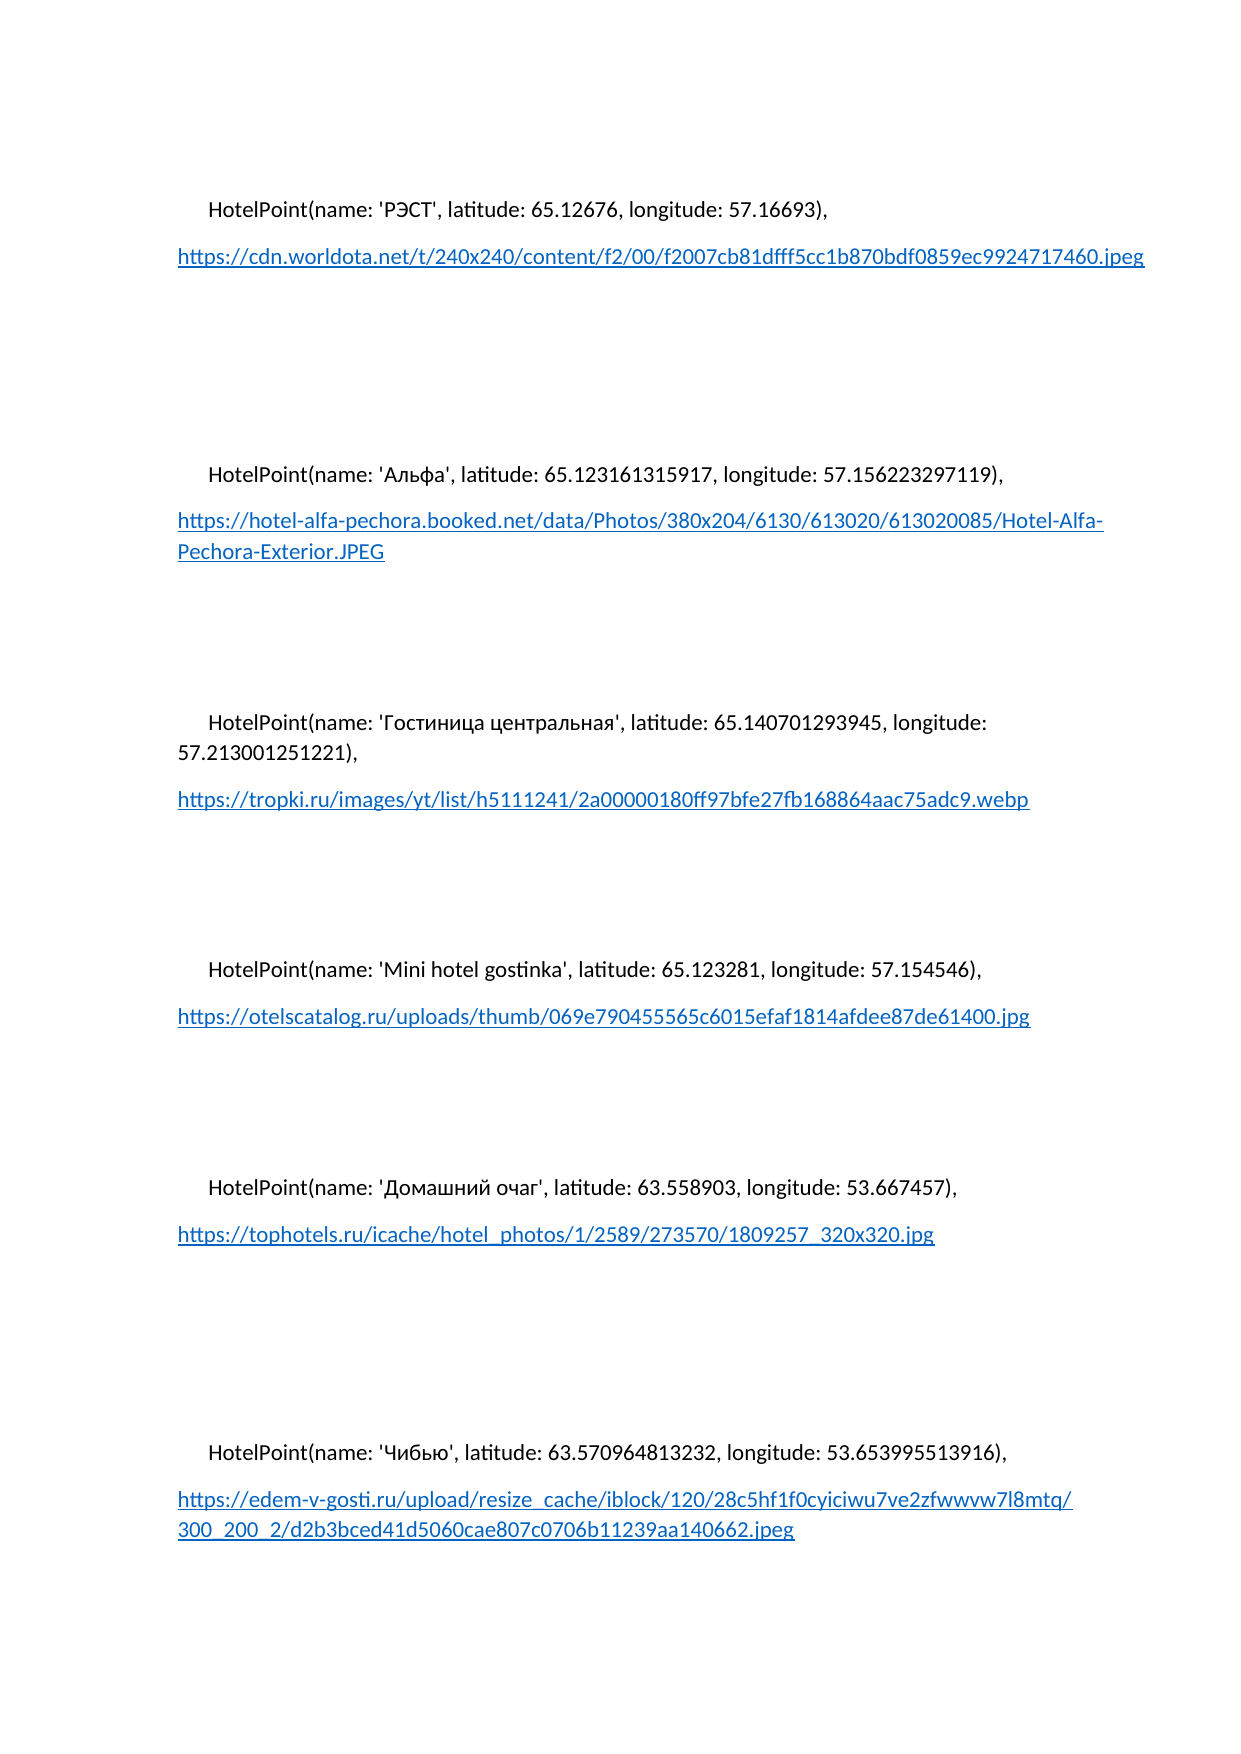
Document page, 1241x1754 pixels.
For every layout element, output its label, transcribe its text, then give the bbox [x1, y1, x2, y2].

text https://cdn.worldota.net/t/240x240/content/f2/00/f2007cb81dfff5cc1b870bdf0859ec9924717460.jpeg [177, 242, 1152, 270]
text HotelPoint(name: 'Гостиница центральная', latitude: 65.140701293945, longitude: 57.213001251221), [177, 677, 1152, 766]
text HotelPoint(name: 'РЭСТ', latitude: 65.12676, longitude: 57.16693), [177, 165, 1152, 223]
text https://edem-v-gosti.ru/upload/resize_cache/iblock/120/28c5hf1f0cyiciwu7ve2zfwwvw7l8mtq/300_200_2/d2b3bced41d5060cae807c0706b11239aa140662.jpeg [177, 1485, 1152, 1543]
text https://tropki.ru/images/yt/list/h5111241/2a00000180ff97bfe27fb168864aac75adc9.webp [177, 785, 1152, 813]
text https://hotel-alfa-pechora.booked.net/data/Photos/380x204/6130/613020/613020085/Hotel-Alfa-Pechora-Exterior.JPEG [177, 507, 1152, 565]
text HotelPoint(name: 'Домашний очаг', latitude: 63.558903, longitude: 53.667457), [177, 1143, 1152, 1201]
text HotelPoint(name: 'Чибью', latitude: 63.570964813232, longitude: 53.653995513916), [177, 1408, 1152, 1466]
text HotelPoint(name: 'Альфа', latitude: 65.123161315917, longitude: 57.156223297119), [177, 429, 1152, 488]
text https://otelscatalog.ru/uploads/thumb/069e790455565c6015efaf1814afdee87de61400.jpg [177, 1002, 1152, 1031]
text HotelPoint(name: 'Mini hotel gostinka', latitude: 65.123281, longitude: 57.154546), [177, 925, 1152, 984]
text https://tophotels.ru/icache/hotel_photos/1/2589/273570/1809257_320x320.jpg [177, 1220, 1152, 1248]
